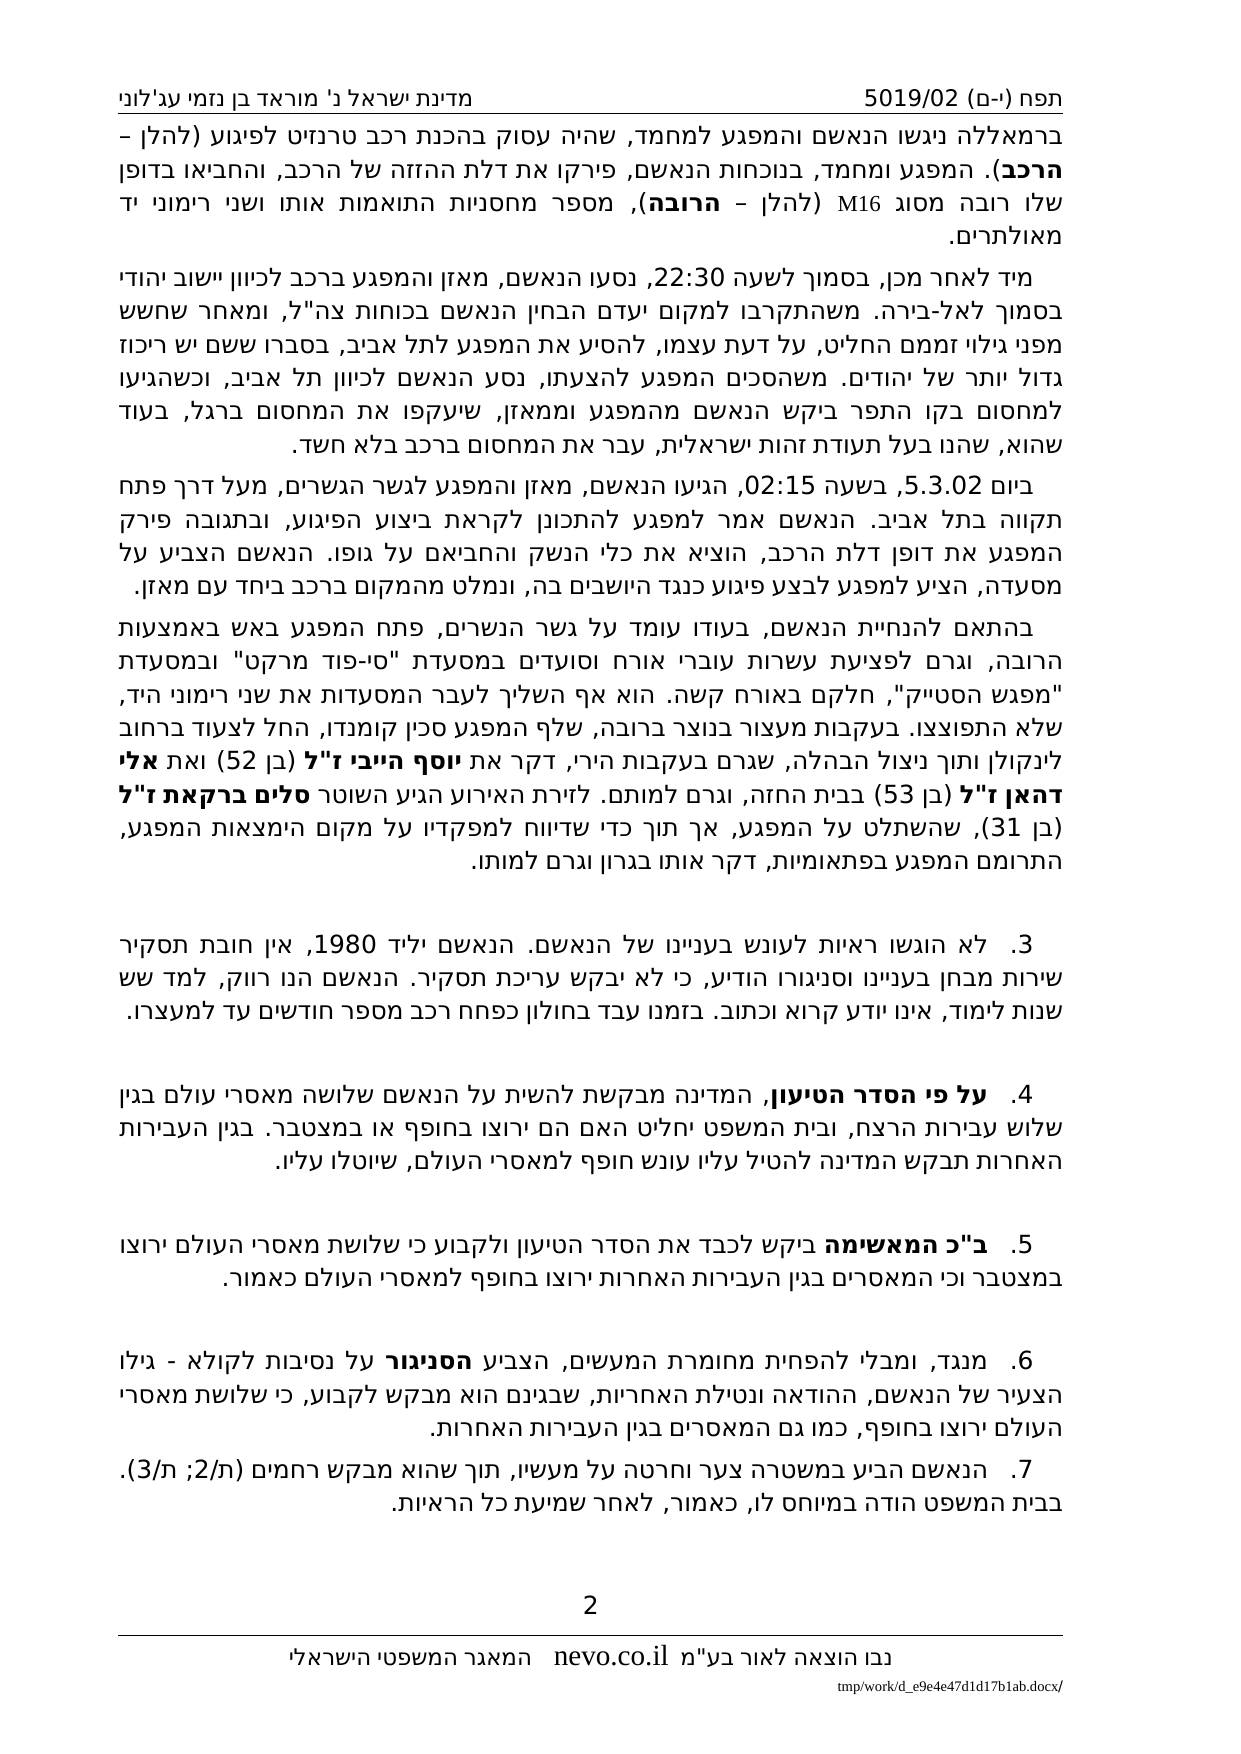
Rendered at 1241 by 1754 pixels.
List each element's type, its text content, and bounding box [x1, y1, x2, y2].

text 6. מנגד, ומבלי להפחית מחומרת המעשים, הצביע הסניגור על נסיבות לקולא - גילו הצעיר של הנאשם, ההודאה ונטילת האחריות, שבגינם הוא מבקש לקבוע, כי שלושת מאסרי העולם ירוצו בחופף, כמו גם המאסרים בגין העבירות האחרות. [118, 1343, 1063, 1443]
text מיד לאחר מכן, בסמוך לשעה 22:30, נסעו הנאשם, מאזן והמפגע ברכב לכיוון יישוב יהודי בסמוך לאל-בירה. משהתקרבו למקום יעדם הבחין הנאשם בכוחות צה"ל, ומאחר שחשש מפני גילוי זממם החליט, על דעת עצמו, להסיע את המפגע לתל אביב, בסברו ששם יש ריכוז גדול יותר של יהודים. משהסכים המפגע להצעתו, נסע הנאשם לכיוון תל אביב, וכשהגיעו למחסום בקו התפר ביקש הנאשם מהמפגע וממאזן, שיעקפו את המחסום ברגל, בעוד שהוא, שהנו בעל תעודת זהות ישראלית, עבר את המחסום ברכב בלא חשד.נ [118, 260, 1063, 460]
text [118, 118, 1063, 251]
text 3. לא הוגשו ראיות לעונש בעניינו של הנאשם. הנאשם יליד 1980, אין חובת תסקיר שירות מבחן בעניינו וסניגורו הודיע, כי לא יבקש עריכת תסקיר. הנאשם הנו רווק, למד שש שנות לימוד, אינו יודע קרוא וכתוב. בזמנו עבד בחולון כפחח רכב מספר חודשים עד למעצרו. [118, 926, 1063, 1026]
text 7. הנאשם הביע במשטרה צער וחרטה על מעשיו, תוך שהוא מבקש רחמים (ת/2; ת/3). בבית המשפט הודה במיוחס לו, כאמור, לאחר שמיעת כל הראיות. [118, 1451, 1063, 1518]
text 5. ב"כ המאשימה ביקש לכבד את הסדר הטיעון ולקבוע כי שלושת מאסרי העולם ירוצו במצטבר וכי המאסרים בגין העבירות האחרות ירוצו בחופף למאסרי העולם כאמור. [118, 1226, 1063, 1293]
text בהתאם להנחיית הנאשם, בעודו עומד על גשר הנשרים, פתח המפגע באש באמצעות הרובה, וגרם לפציעת עשרות עוברי אורח וסועדים במסעדת "סי-פוד מרקט" ובמסעדת "מפגש הסטייק", חלקם באורח קשה. הוא אף השליך לעבר המסעדות את שני רימוני היד, שלא התפוצצו. בעקבות מעצור בנוצר ברובה, שלף המפגע סכין קומנדו, החל לצעוד ברחוב לינקולן ותוך ניצול הבהלה, שגרם בעקבות הירי, דקר את יוסף הייבי ז"ל (בן 52) ואת אלי דהאן ז"ל (בן 53) בבית החזה, וגרם למותם. לזירת האירוע הגיע השוטר סלים ברקאת ז"ל (בן 31), שהשתלט על המפגע, אך תוך כדי שדיווח למפקדיו על מקום הימצאות המפגע, התרומם המפגע בפתאומיות, דקר אותו בגרון וגרם למותו. [118, 610, 1063, 876]
text 4. על פי הסדר הטיעון, המדינה מבקשת להשית על הנאשם שלושה מאסרי עולם בגין שלוש עבירות הרצח, ובית המשפט יחליט האם הם ירוצו בחופף או במצטבר. בגין העבירות האחרות תבקש המדינה להטיל עליו עונש חופף למאסרי העולם, שיוטלו עליו. [118, 1076, 1063, 1176]
text ביום 5.3.02, בשעה 02:15, הגיעו הנאשם, מאזן והמפגע לגשר הגשרים, מעל דרך פתח תקווה בתל אביב. הנאשם אמר למפגע להתכונן לקראת ביצוע הפיגוע, ובתגובה פירק המפגע את דופן דלת הרכב, הוציא את כלי הנשק והחביאם על גופו. הנאשם הצביע על מסעדה, הציע למפגע לבצע פיגוע כנגד היושבים בה, ונמלט מהמקום ברכב ביחד עם מאזן. [118, 468, 1063, 601]
